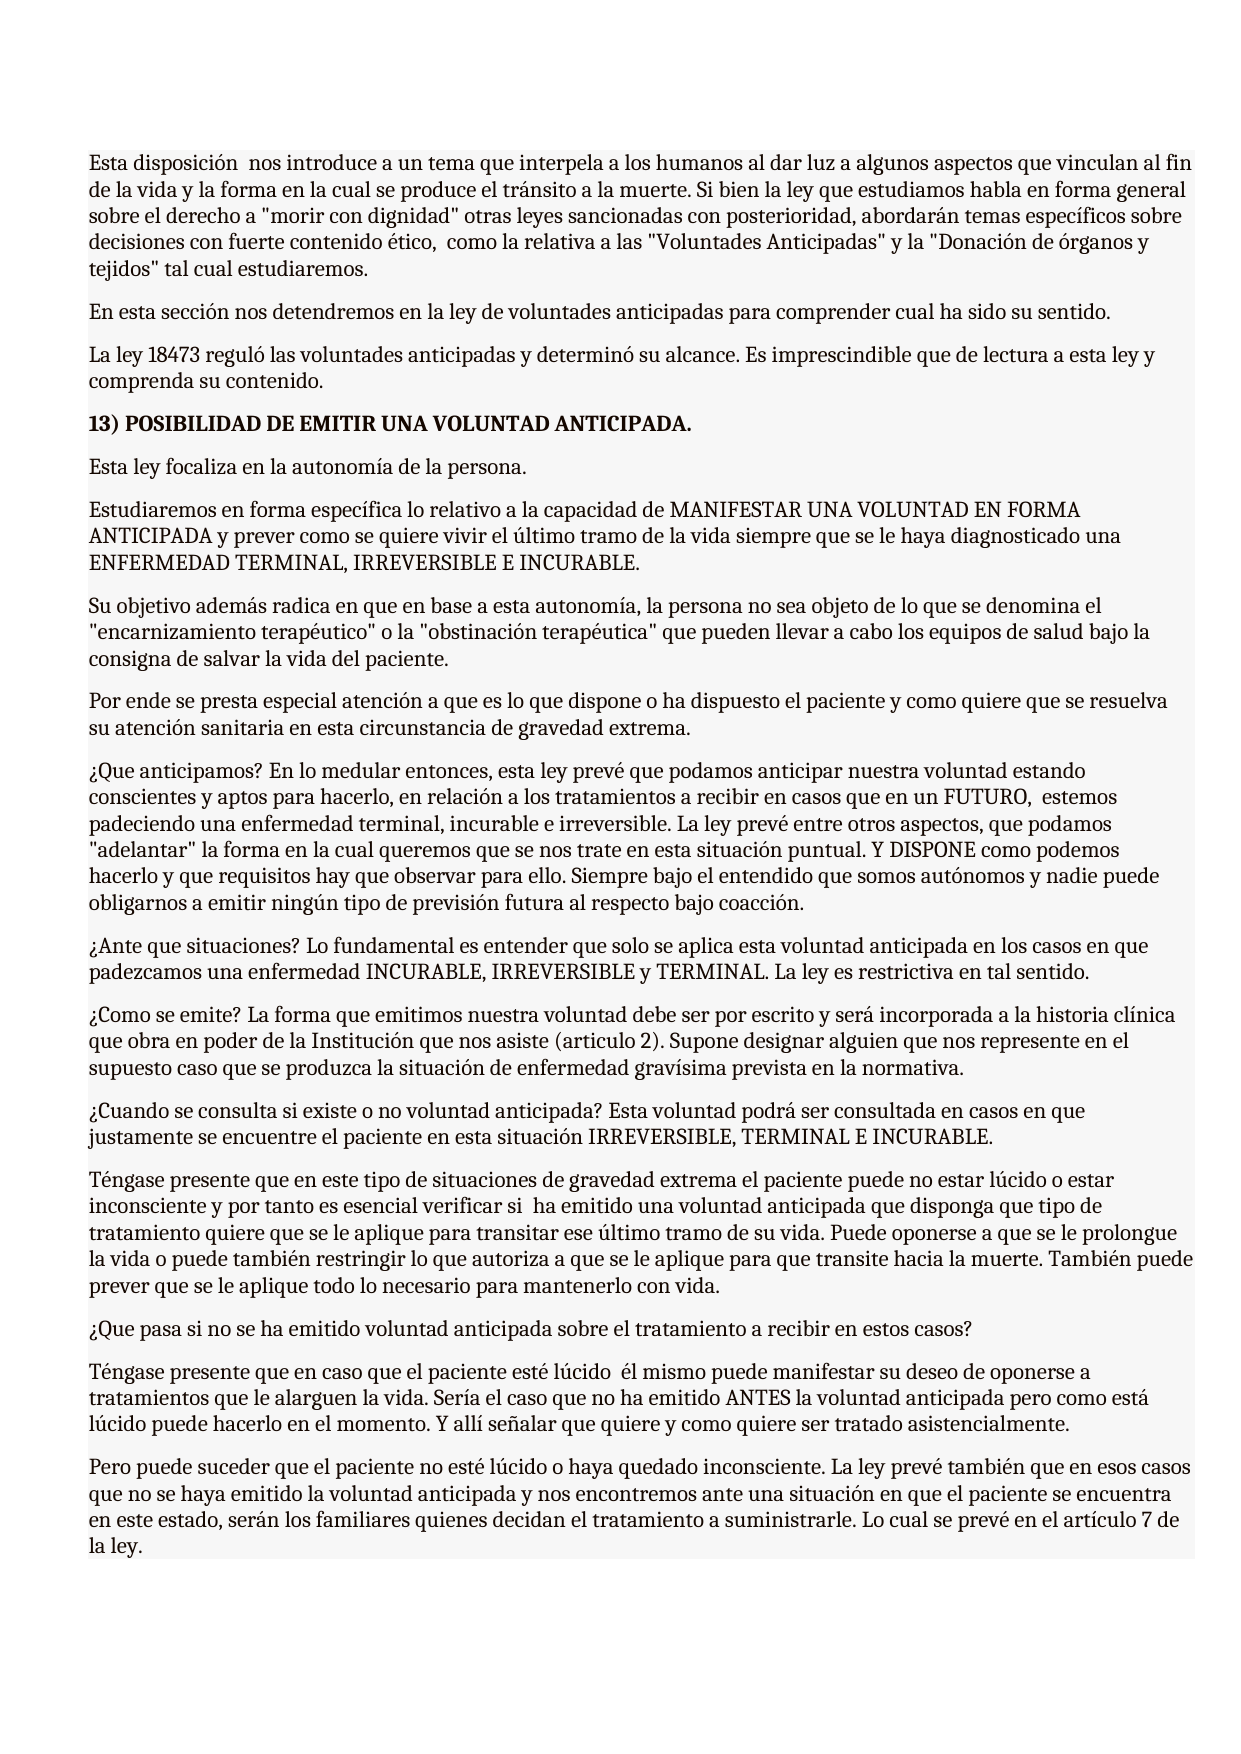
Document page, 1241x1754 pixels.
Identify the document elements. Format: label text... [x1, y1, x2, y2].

text La ley 18473 reguló las voluntades anticipadas y determinó su alcance. Es imprescindible que de lectura a esta ley y comprenda su contenido. [88, 341, 1195, 394]
text ¿Como se emite? La forma que emitimos nuestra voluntad debe ser por escrito y será incorporada a la historia clínica que obra en poder de la Institución que nos asiste (articulo 2). Supone designar alguien que nos represente en el supuesto caso que se produzca la situación de enfermedad gravísima prevista en la normativa. [88, 1002, 1195, 1081]
text ¿Que anticipamos? En lo medular entonces, esta ley prevé que podamos anticipar nuestra voluntad estando conscientes y aptos para hacerlo, en relación a los tratamientos a recibir en casos que en un FUTURO, estemos padeciendo una enfermedad terminal, incurable e irreversible. La ley prevé entre otros aspectos, que podamos "adelantar" la forma en la cual queremos que se nos trate en esta situación puntual. Y DISPONE como podemos hacerlo y que requisitos hay que observar para ello. Siempre bajo el entendido que somos autónomos y nadie puede obligarnos a emitir ningún tipo de previsión futura al respecto bajo coacción. [88, 758, 1195, 916]
text Téngase presente que en caso que el paciente esté lúcido él mismo puede manifestar su deseo de oponerse a tratamientos que le alarguen la vida. Sería el caso que no ha emitido ANTES la voluntad anticipada pero como está lúcido puede hacerlo en el momento. Y allí señalar que quiere y como quiere ser tratado asistencialmente. [88, 1358, 1195, 1437]
text Téngase presente que en este tipo de situaciones de gravedad extrema el paciente puede no estar lúcido o estar inconsciente y por tanto es esencial verificar si ha emitido una voluntad anticipada que disponga que tipo de tratamiento quiere que se le aplique para transitar ese último tramo de su vida. Puede oponerse a que se le prolongue la vida o puede también restringir lo que autoriza a que se le aplique para que transite hacia la muerte. También puede prever que se le aplique todo lo necesario para mantenerlo con vida. [88, 1167, 1195, 1299]
text Estudiaremos en forma específica lo relativo a la capacidad de MANIFESTAR UNA VOLUNTAD EN FORMA ANTICIPADA y prever como se quiere vivir el último tramo de la vida siempre que se le haya diagnosticado una ENFERMEDAD TERMINAL, IRREVERSIBLE E INCURABLE. [88, 497, 1195, 576]
text 13) POSIBILIDAD DE EMITIR UNA VOLUNTAD ANTICIPADA. [88, 411, 1195, 437]
text Pero puede suceder que el paciente no esté lúcido o haya quedado inconsciente. La ley prevé también que en esos casos que no se haya emitido la voluntad anticipada y nos encontremos ante una situación en que el paciente se encuentra en este estado, serán los familiares quienes decidan el tratamiento a suministrarle. Lo cual se prevé en el artículo 7 de la ley. [88, 1454, 1195, 1559]
text Su objetivo además radica en que en base a esta autonomía, la persona no sea objeto de lo que se denomina el "encarnizamiento terapéutico" o la "obstinación terapéutica" que pueden llevar a cabo los equipos de salud bajo la consigna de salvar la vida del paciente. [88, 593, 1195, 672]
text ¿Ante que situaciones? Lo fundamental es entender que solo se aplica esta voluntad anticipada en los casos en que padezcamos una enfermedad INCURABLE, IRREVERSIBLE y TERMINAL. La ley es restrictiva en tal sentido. [88, 932, 1195, 985]
text En esta sección nos detendremos en la ley de voluntades anticipadas para comprender cual ha sido su sentido. [88, 298, 1195, 325]
text Esta disposición nos introduce a un tema que interpela a los humanos al dar luz a algunos aspectos que vinculan al fin de la vida y la forma en la cual se produce el tránsito a la muerte. Si bien la ley que estudiamos habla en forma general sobre el derecho a "morir con dignidad" otras leyes sancionadas con posterioridad, abordarán temas específicos sobre decisiones con fuerte contenido ético, como la relativa a las "Voluntades Anticipadas" y la "Donación de órganos y tejidos" tal cual estudiaremos. [88, 150, 1195, 282]
text Por ende se presta especial atención a que es lo que dispone o ha dispuesto el paciente y como quiere que se resuelva su atención sanitaria en esta circunstancia de gravedad extrema. [88, 688, 1195, 741]
text ¿Cuando se consulta si existe o no voluntad anticipada? Esta voluntad podrá ser consultada en casos en que justamente se encuentre el paciente en esta situación IRREVERSIBLE, TERMINAL E INCURABLE. [88, 1098, 1195, 1150]
text ¿Que pasa si no se ha emitido voluntad anticipada sobre el tratamiento a recibir en estos casos? [88, 1315, 1195, 1342]
text Esta ley focaliza en la autonomía de la persona. [88, 454, 1195, 480]
